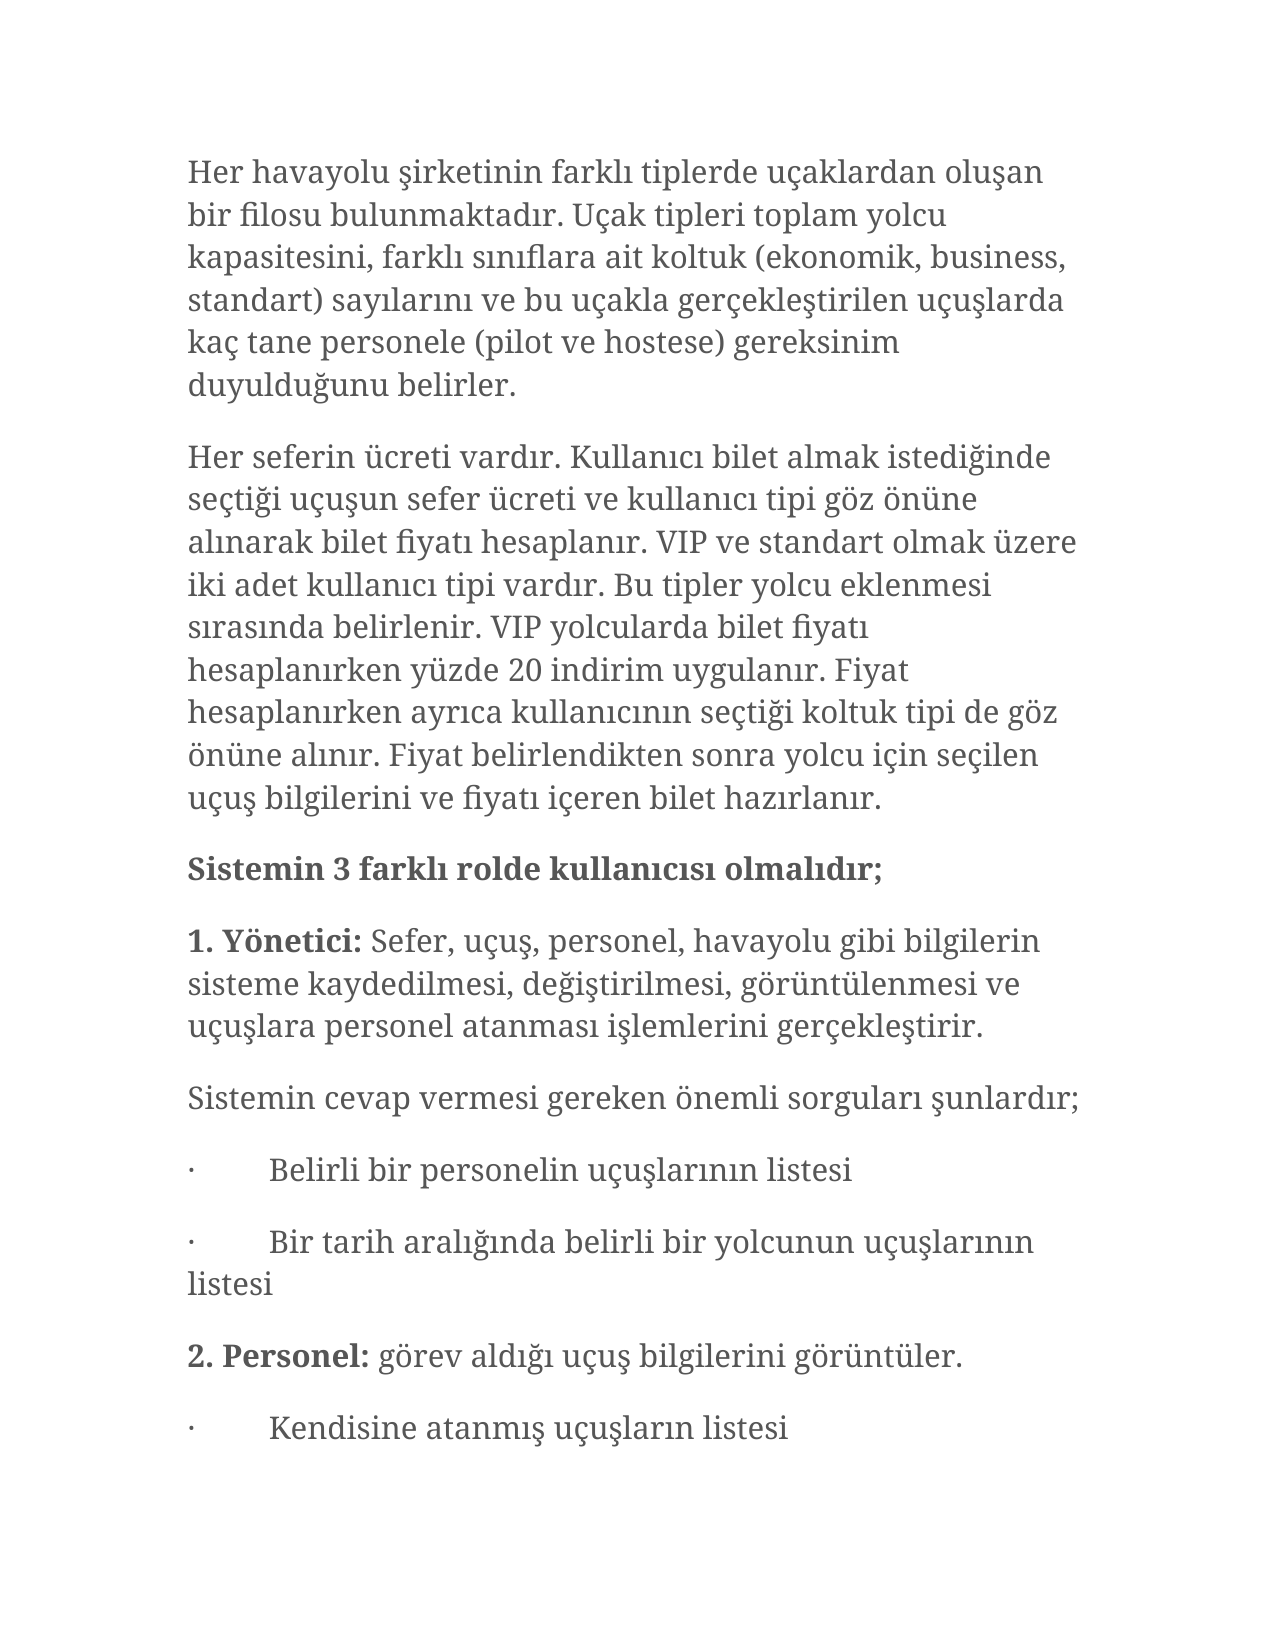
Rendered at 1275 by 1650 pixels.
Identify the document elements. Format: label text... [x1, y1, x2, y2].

text Her seferin ücreti vardır. Kullanıcı bilet almak istediğinde seçtiği uçuşun sefer ücreti ve kullanıcı tipi göz önüne alınarak bilet fiyatı hesaplanır. VIP ve standart olmak üzere iki adet kullanıcı tipi vardır. Bu tipler yolcu eklenmesi sırasında belirlenir. VIP yolcularda bilet fiyatı hesaplanırken yüzde 20 indirim uygulanır. Fiyat hesaplanırken ayrıca kullanıcının seçtiği koltuk tipi de göz önüne alınır. Fiyat belirlendikten sonra yolcu için seçilen uçuş bilgilerini ve fiyatı içeren bilet hazırlanır. [187, 435, 1087, 818]
text 2. Personel: görev aldığı uçuş bilgilerini görüntüler. [187, 1334, 1087, 1377]
text Her havayolu şirketinin farklı tiplerde uçaklardan oluşan bir filosu bulunmaktadır. Uçak tipleri toplam yolcu kapasitesini, farklı sınıflara ait koltuk (ekonomik, business, standart) sayılarını ve bu uçakla gerçekleştirilen uçuşlarda kaç tane personele (pilot ve hostese) gereksinim duyulduğunu belirler. [187, 150, 1087, 406]
text · Bir tarih aralığında belirli bir yolcunun uçuşlarının listesi [187, 1220, 1087, 1305]
text Sistemin cevap vermesi gereken önemli sorguları şunlardır; [187, 1076, 1087, 1119]
text Sistemin 3 farklı rolde kullanıcısı olmalıdır; [187, 847, 1087, 890]
text 1. Yönetici: Sefer, uçuş, personel, havayolu gibi bilgilerin sisteme kaydedilmesi, değiştirilmesi, görüntülenmesi ve uçuşlara personel atanması işlemlerini gerçekleştirir. [187, 919, 1087, 1047]
text · Kendisine atanmış uçuşların listesi [187, 1406, 1087, 1448]
text · Belirli bir personelin uçuşlarının listesi [187, 1148, 1087, 1191]
